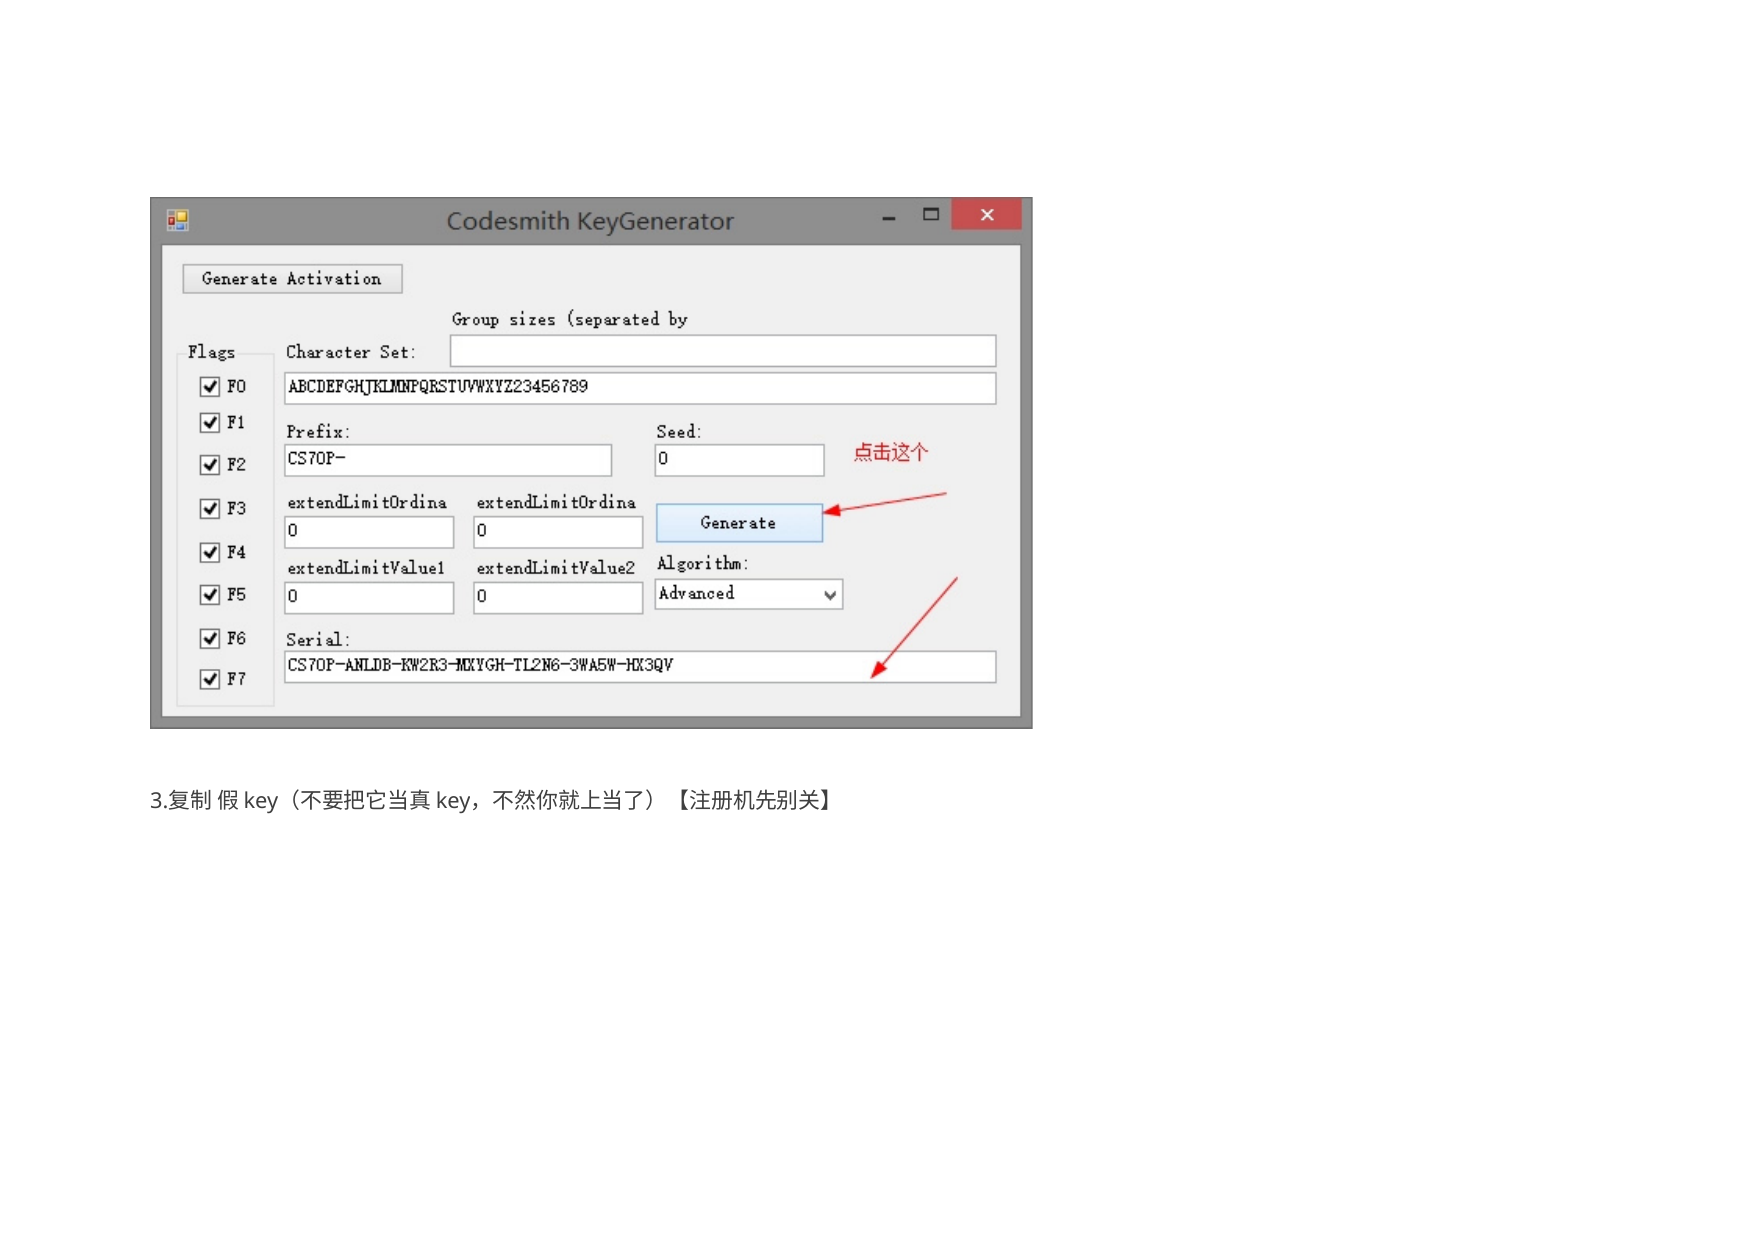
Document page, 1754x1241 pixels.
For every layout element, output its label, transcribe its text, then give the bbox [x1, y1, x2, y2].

picture [150, 197, 1033, 729]
